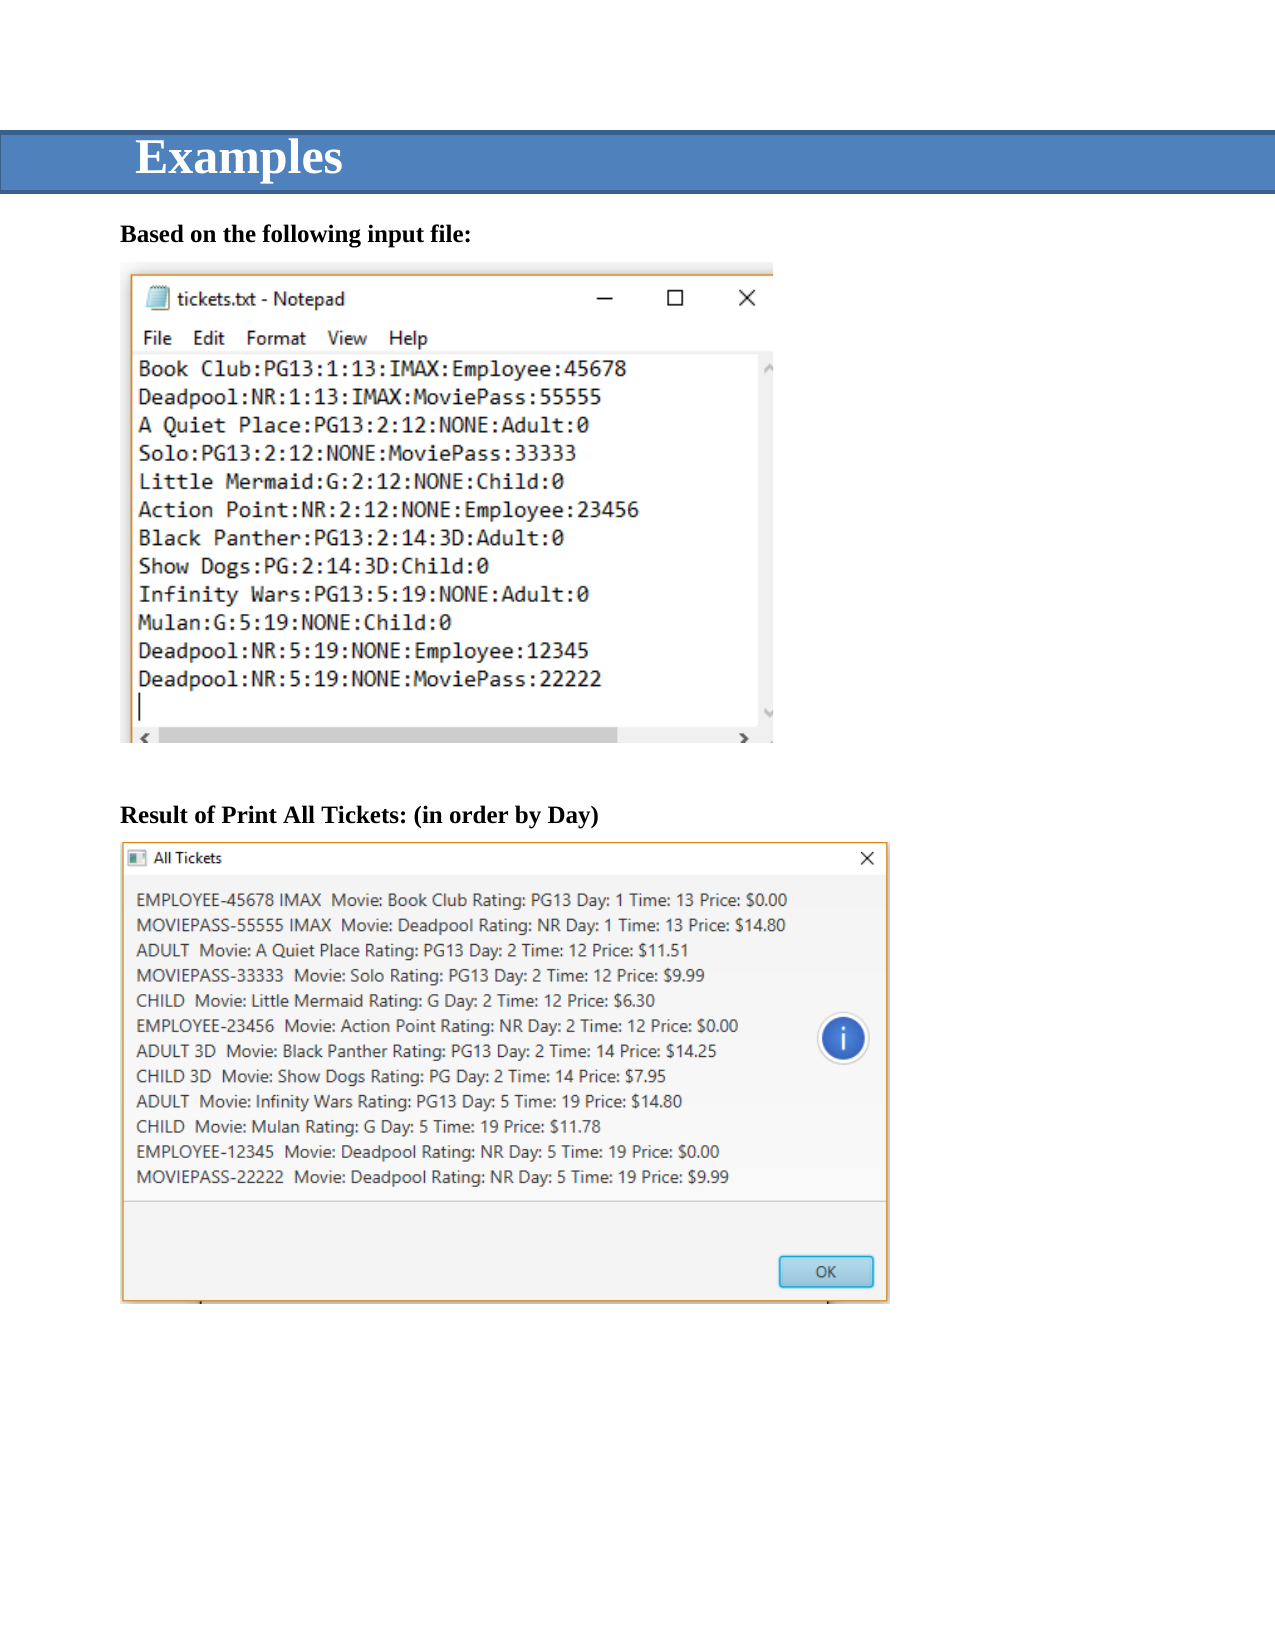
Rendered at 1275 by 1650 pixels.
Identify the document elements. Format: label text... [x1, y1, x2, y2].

picture [120, 842, 890, 1304]
picture [120, 262, 774, 743]
text Result of Print All Tickets: (in order by Day) [120, 800, 1170, 828]
text Based on the following input file: [120, 219, 1170, 248]
